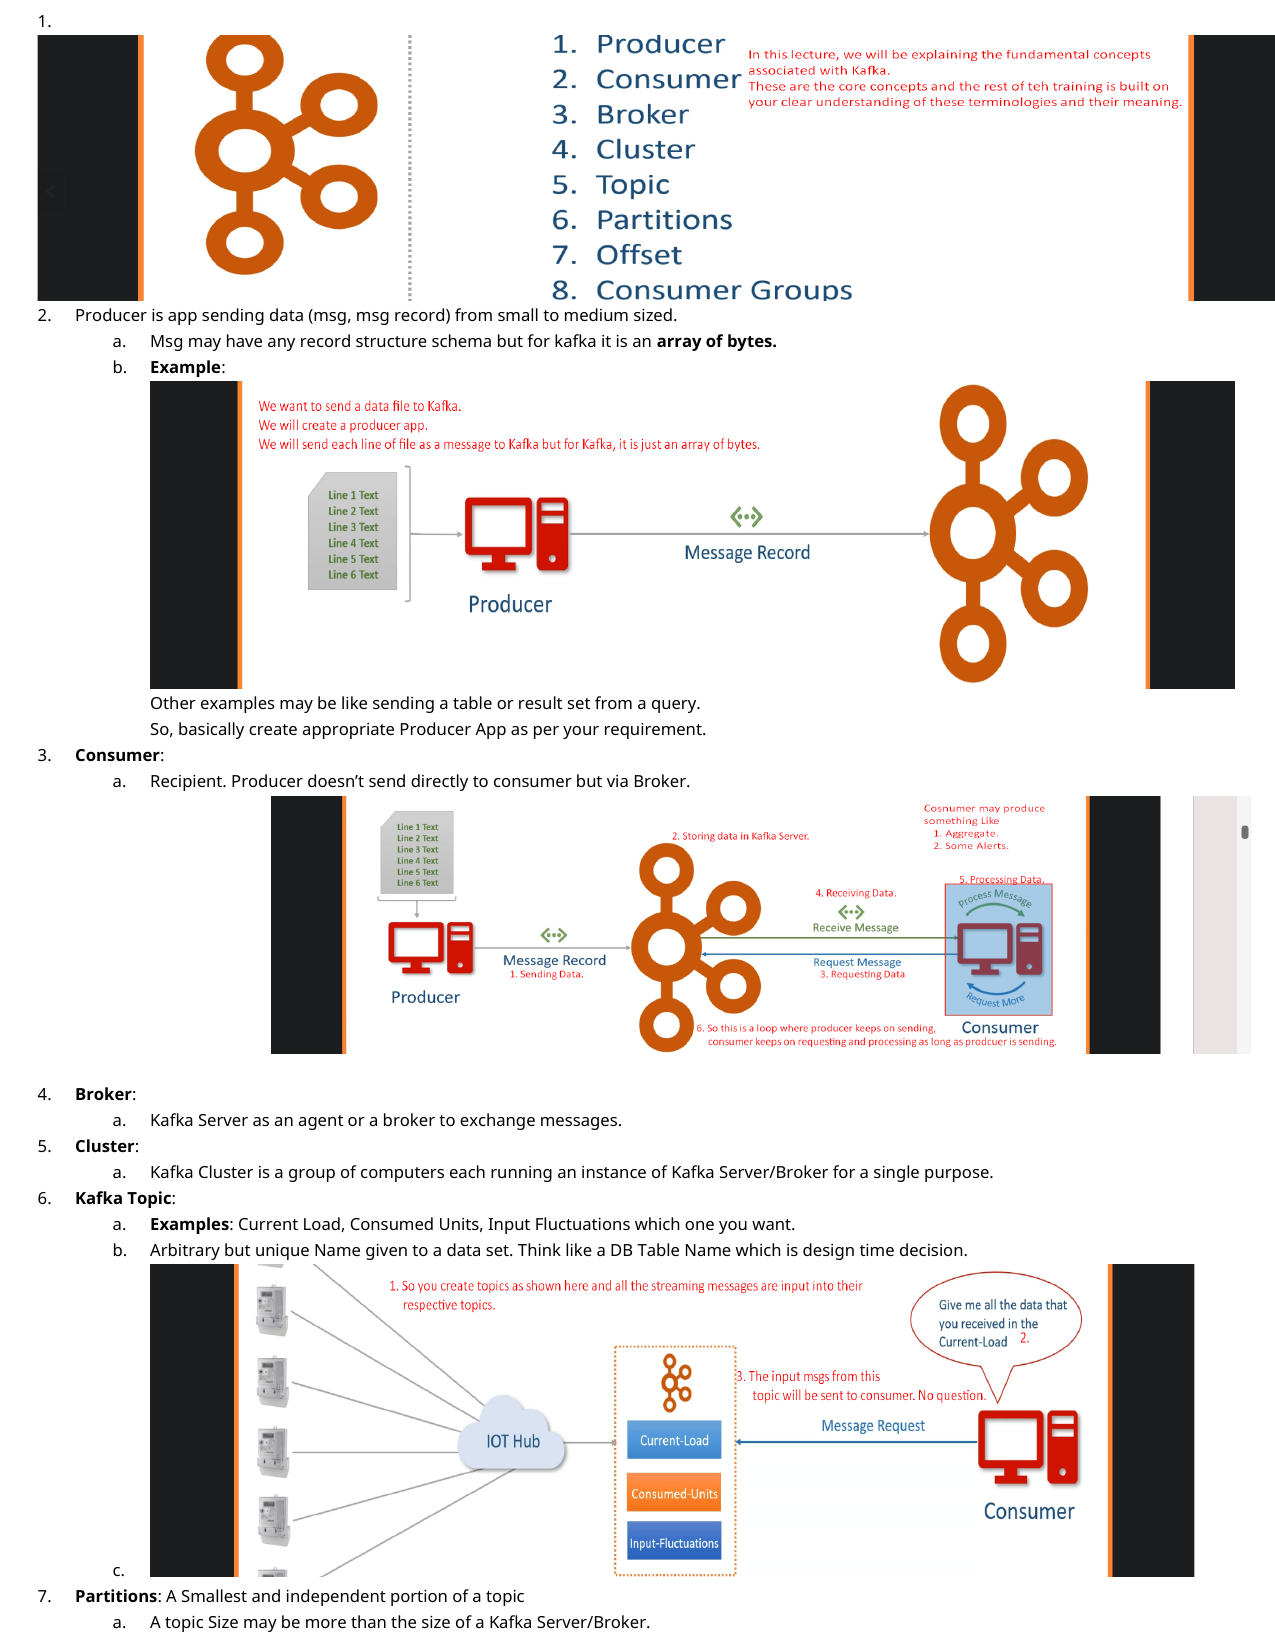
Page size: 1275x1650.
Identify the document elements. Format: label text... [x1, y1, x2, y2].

list Producer is app sending data (msg, msg record) from small to medium sized. [37, 304, 1255, 326]
picture [150, 381, 1235, 689]
list Msg may have any record structure schema but for kafka it is an array of bytes. [112, 330, 1255, 352]
list Consumer: [37, 744, 1255, 767]
list Broker: [37, 1082, 1255, 1105]
picture [37, 35, 1275, 301]
list A topic Size may be more than the size of a Kafka Server/Broker. [112, 1611, 1255, 1634]
list Cluster: [37, 1134, 1255, 1157]
list Arbitrary but unique Name given to a data set. Think like a DB Table Name which is design time decision. [112, 1239, 1255, 1261]
list Examples: Current Load, Consumed Units, Input Fluctuations which one you want. [112, 1213, 1255, 1235]
list Kafka Server as an agent or a broker to exchange messages. [112, 1108, 1255, 1131]
list Kafka Topic: [37, 1187, 1255, 1209]
list Partitions: A Smallest and independent portion of a topic [37, 1585, 1255, 1608]
list Kafka Cluster is a group of computers each running an instance of Kafka Server/Broker for a single purpose. [112, 1161, 1255, 1183]
picture [150, 796, 1252, 1054]
picture [150, 1264, 1195, 1577]
